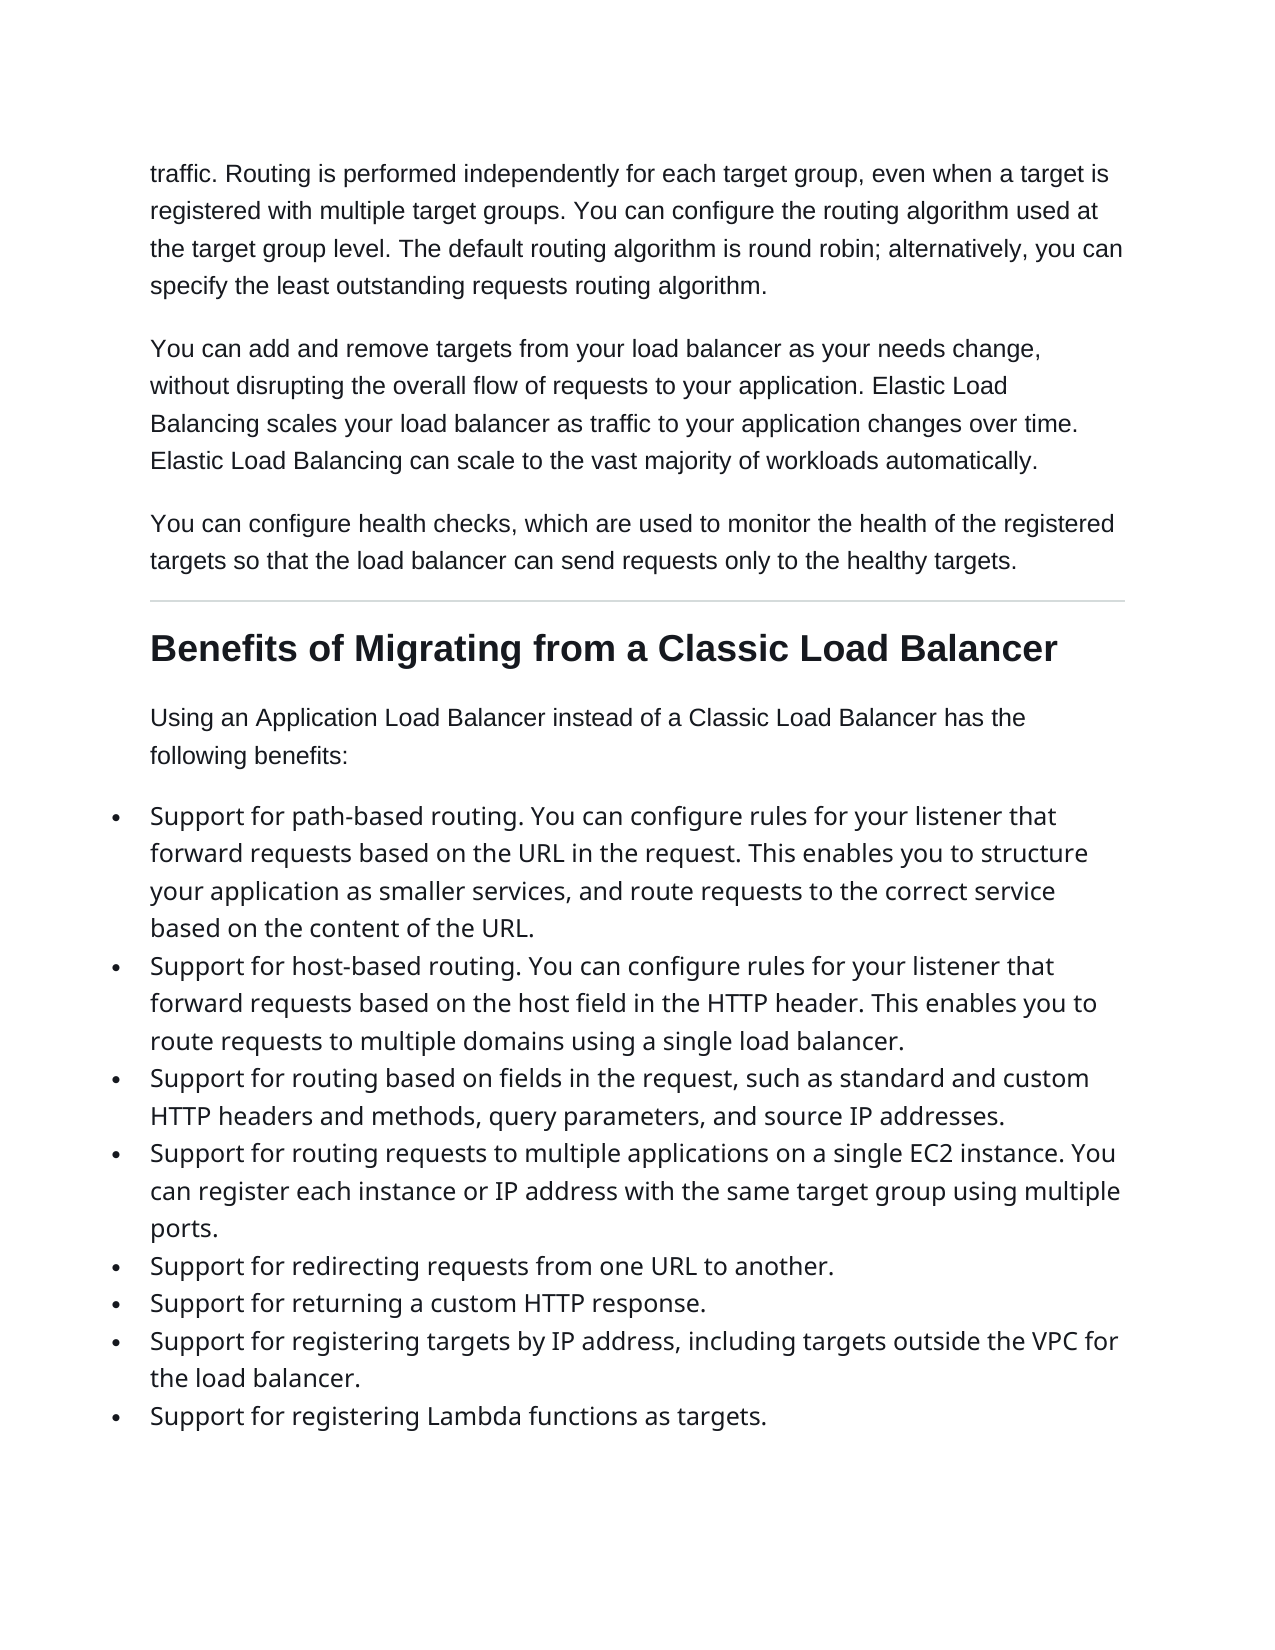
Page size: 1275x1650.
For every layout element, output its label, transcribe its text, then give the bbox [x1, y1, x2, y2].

list Support for routing based on fields in the request, such as standard and custom HTTP headers and methods, query parameters, and source IP addresses. [112, 1057, 1125, 1132]
list Support for host-based routing. You can configure rules for your listener that forward requests based on the host field in the HTTP header. This enables you to route requests to multiple domains using a single load balancer. [112, 945, 1125, 1057]
list Support for routing requests to multiple applications on a single EC2 instance. You can register each instance or IP address with the same target group using multiple ports. [112, 1132, 1125, 1245]
text You can configure health checks, which are used to monitor the health of the registered targets so that the load balancer can send requests only to the healthy targets. [150, 500, 1125, 575]
list Support for registering Lambda functions as targets. [112, 1395, 1125, 1432]
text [150, 150, 1125, 300]
subtitle Benefits of Migrating from a Classic Load Balancer [150, 602, 1125, 670]
text Using an Application Load Balancer instead of a Classic Load Balancer has the following benefits: [150, 695, 1125, 770]
list Support for redirecting requests from one URL to another. [112, 1245, 1125, 1282]
list Support for registering targets by IP address, including targets outside the VPC for the load balancer. [112, 1320, 1125, 1395]
list Support for returning a custom HTTP response. [112, 1282, 1125, 1320]
text You can add and remove targets from your load balancer as your needs change, without disrupting the overall flow of requests to your application. Elastic Load Balancing scales your load balancer as traffic to your application changes over time. Elastic Load Balancing can scale to the vast majority of workloads automatically. [150, 325, 1125, 475]
list Support for path-based routing. You can configure rules for your listener that forward requests based on the URL in the request. This enables you to structure your application as smaller services, and route requests to the correct service based on the content of the URL. [112, 795, 1125, 945]
